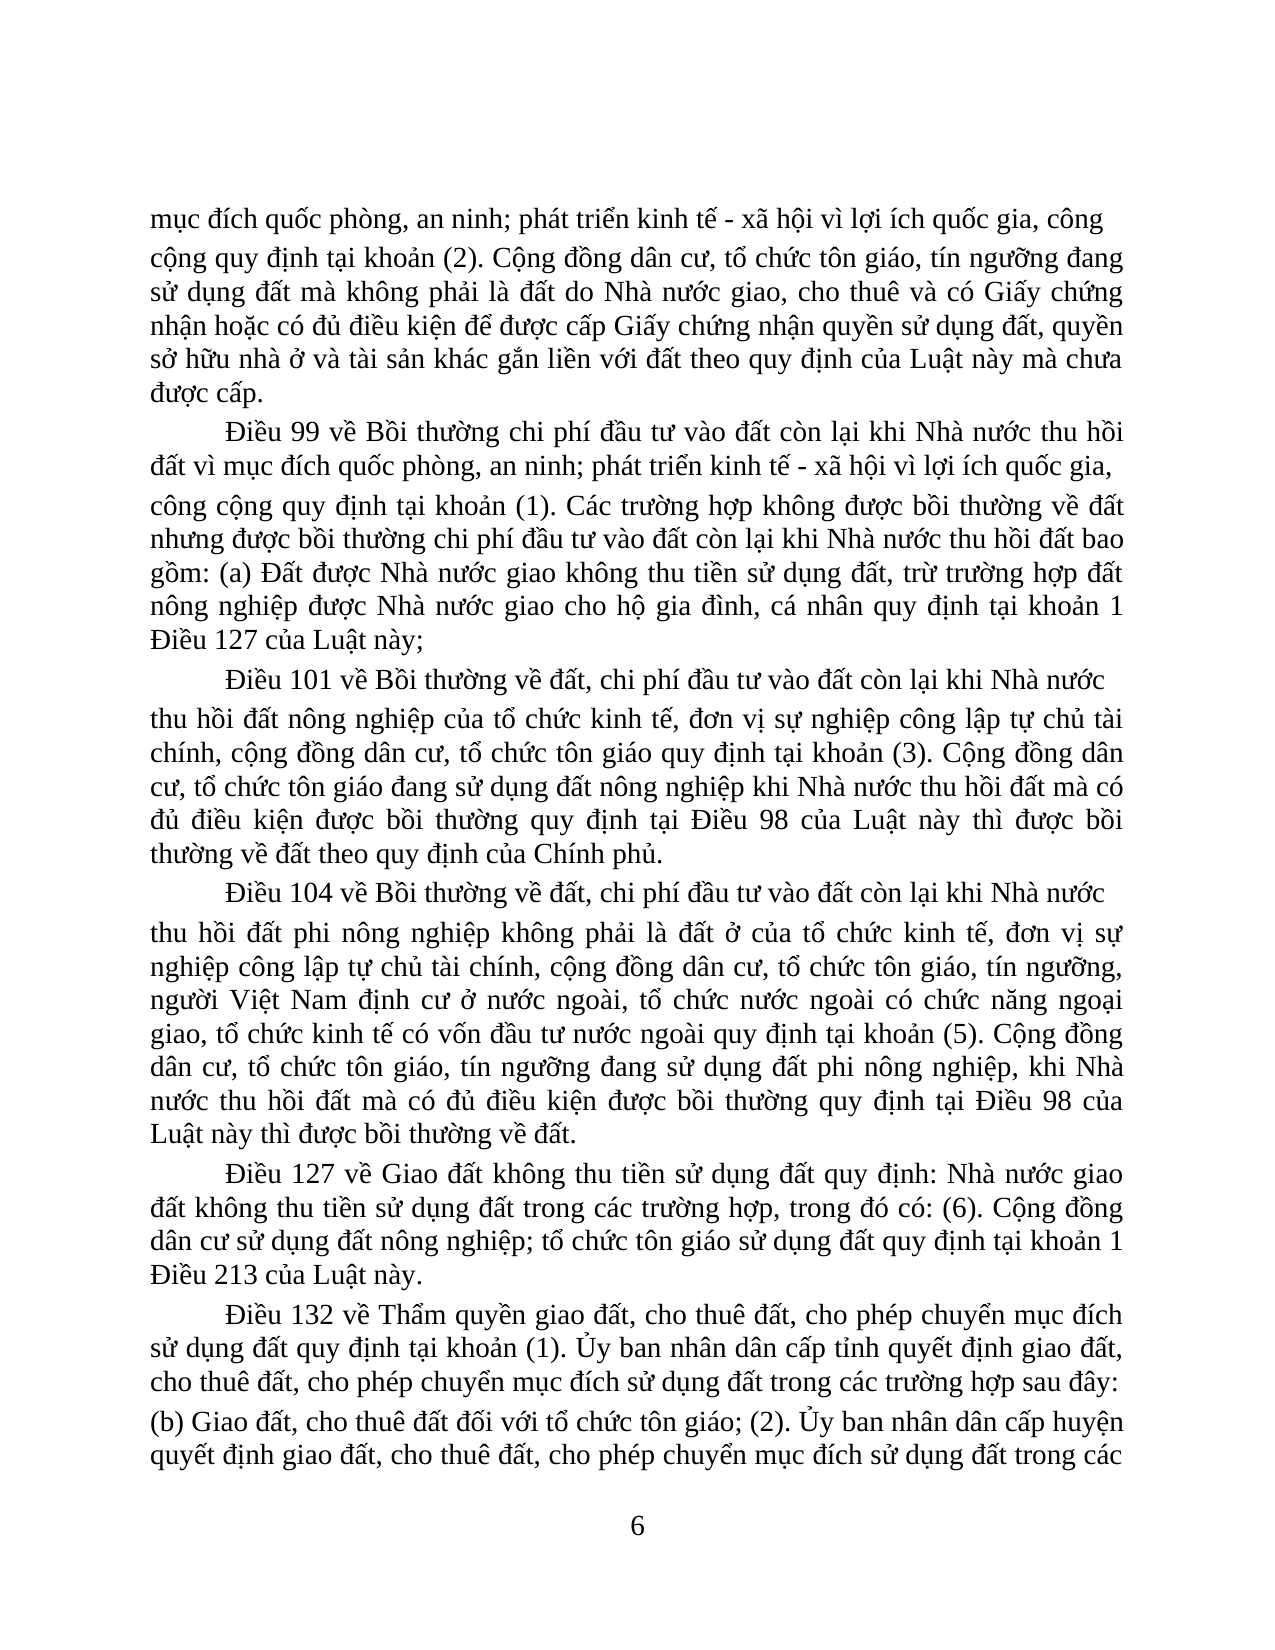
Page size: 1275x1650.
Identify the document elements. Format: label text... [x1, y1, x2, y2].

text Điều 104 về Bồi thường về đất, chi phí đầu tư vào đất còn lại khi Nhà nước [150, 876, 1125, 909]
text thu hồi đất nông nghiệp của tổ chức kinh tế, đơn vị sự nghiệp công lập tự chủ tài chính, cộng đồng dân cư, tổ chức tôn giáo quy định tại khoản (3). Cộng đồng dân cư, tổ chức tôn giáo đang sử dụng đất nông nghiệp khi Nhà nước thu hồi đất mà có đủ điều kiện được bồi thường quy định tại Điều 98 của Luật này thì được bồi thường về đất theo quy định của Chính phủ. [150, 702, 1125, 869]
text Điều 127 về Giao đất không thu tiền sử dụng đất quy định: Nhà nước giao đất không thu tiền sử dụng đất trong các trường hợp, trong đó có: (6). Cộng đồng dân cư sử dụng đất nông nghiệp; tổ chức tôn giáo sử dụng đất quy định tại khoản 1 Điều 213 của Luật này. [150, 1156, 1125, 1291]
text thu hồi đất phi nông nghiệp không phải là đất ở của tổ chức kinh tế, đơn vị sự nghiệp công lập tự chủ tài chính, cộng đồng dân cư, tổ chức tôn giáo, tín ngưỡng, người Việt Nam định cư ở nước ngoài, tổ chức nước ngoài có chức năng ngoại giao, tổ chức kinh tế có vốn đầu tư nước ngoài quy định tại khoản (5). Cộng đồng dân cư, tổ chức tôn giáo, tín ngưỡng đang sử dụng đất phi nông nghiệp, khi Nhà nước thu hồi đất mà có đủ điều kiện được bồi thường quy định tại Điều 98 của Luật này thì được bồi thường về đất. [150, 915, 1125, 1150]
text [150, 1404, 1125, 1471]
text Điều 132 về Thẩm quyền giao đất, cho thuê đất, cho phép chuyển mục đích sử dụng đất quy định tại khoản (1). Ủy ban nhân dân cấp tỉnh quyết định giao đất, cho thuê đất, cho phép chuyển mục đích sử dụng đất trong các trường hợp sau đây: [150, 1297, 1125, 1397]
text cộng quy định tại khoản (2). Cộng đồng dân cư, tổ chức tôn giáo, tín ngưỡng đang sử dụng đất mà không phải là đất do Nhà nước giao, cho thuê và có Giấy chứng nhận hoặc có đủ điều kiện để được cấp Giấy chứng nhận quyền sử dụng đất, quyền sở hữu nhà ở và tài sản khác gắn liền với đất theo quy định của Luật này mà chưa được cấp. [150, 241, 1125, 408]
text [150, 201, 1125, 234]
text Điều 101 về Bồi thường về đất, chi phí đầu tư vào đất còn lại khi Nhà nước [150, 662, 1125, 695]
text Điều 99 về Bồi thường chi phí đầu tư vào đất còn lại khi Nhà nước thu hồi đất vì mục đích quốc phòng, an ninh; phát triển kinh tế - xã hội vì lợi ích quốc gia, [150, 414, 1125, 482]
text công cộng quy định tại khoản (1). Các trường hợp không được bồi thường về đất nhưng được bồi thường chi phí đầu tư vào đất còn lại khi Nhà nước thu hồi đất bao gồm: (a) Đất được Nhà nước giao không thu tiền sử dụng đất, trừ trường hợp đất nông nghiệp được Nhà nước giao cho hộ gia đình, cá nhân quy định tại khoản 1 Điều 127 của Luật này; [150, 488, 1125, 656]
